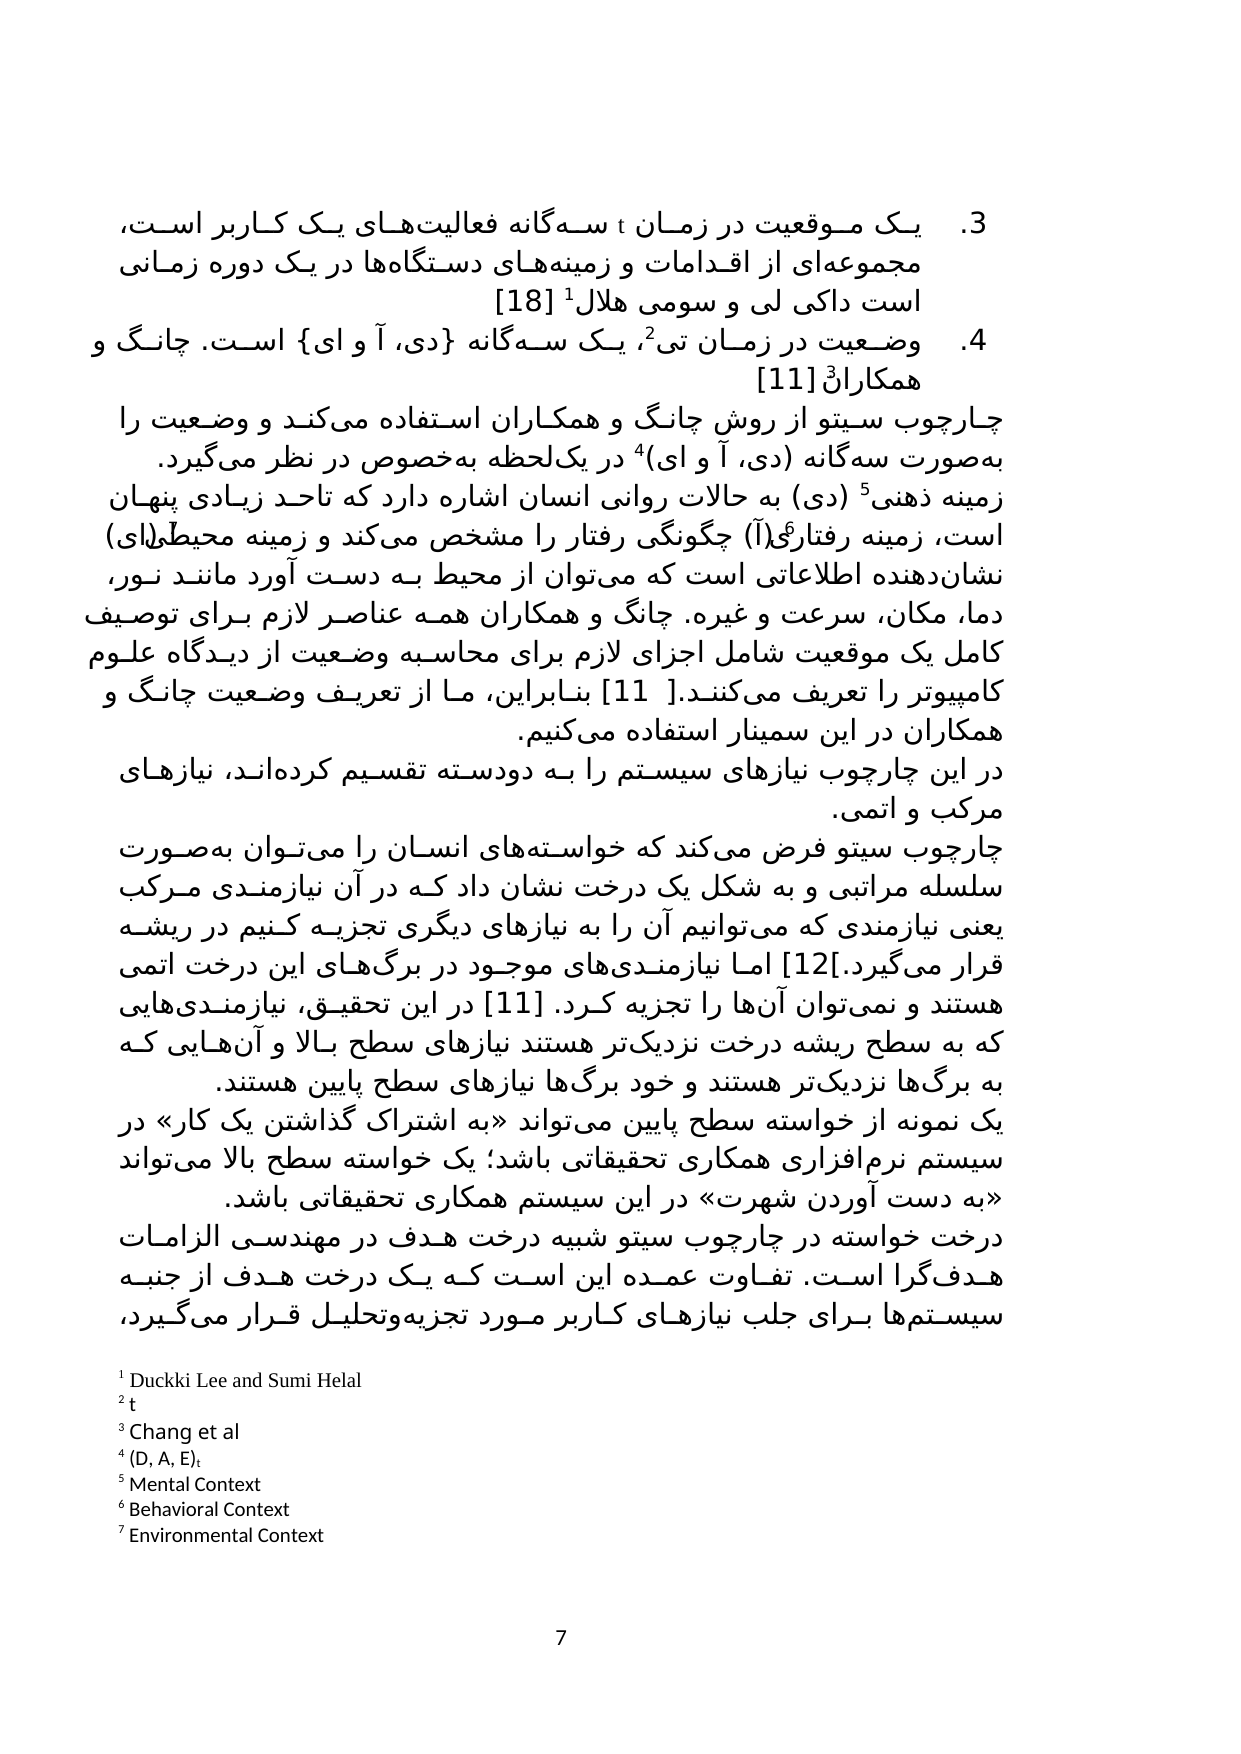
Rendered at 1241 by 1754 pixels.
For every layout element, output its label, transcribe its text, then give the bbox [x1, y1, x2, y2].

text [118, 1220, 1004, 1332]
list یک موقعیت در زمان t سه‌گانه فعالیت‌های یک کاربر است، مجموعه‌ای از اقدامات و زمینه‌های دستگاه‌ها در یک دوره زمانی است داکی لی و سومی هلال [18] [118, 207, 959, 319]
text چارچوب سیتو از روش چانگ و همکاران استفاده می‌کند و وضعیت را به‌صورت سه‌گانه (دی، آ و ای) در یک‌لحظه به‌خصوص در نظر می‌گیرد. [118, 402, 1004, 474]
text یک نمونه از خواسته سطح پایین می‌تواند «به اشتراک گذاشتن یک کار» در سیستم نرم‌افزاری همکاری تحقیقاتی باشد؛ یک خواسته سطح بالا می‌تواند «به دست آوردن شهرت» در این سیستم همکاری تحقیقاتی باشد. [118, 1103, 1004, 1215]
text در این چارچوب نیازهای سیستم را به دودسته تقسیم کرده‌اند، نیازهای مرکب و اتمی. [118, 752, 1004, 825]
text چارچوب سیتو فرض می‌کند که خواسته‌های انسان را می‌توان به‌صورت سلسله مراتبی و به شکل یک درخت نشان داد که در آن نیازمندی مرکب یعنی نیازمندی که می‌توانیم آن را به نیازهای دیگری تجزیه کنیم در ریشه قرار می‌گیرد.]12] اما نیازمندی‌های موجود در برگ‌های این درخت اتمی هستند و نمی‌توان آن‌ها را تجزیه کرد. [11] در این تحقیق، نیازمندی‌هایی که به سطح ریشه درخت نزدیک‌تر هستند نیازهای سطح بالا و آن‌هایی که به برگ‌ها نزدیک‌تر هستند و خود برگ‌ها نیازهای سطح پایین هستند. [118, 830, 1004, 1098]
text زمینه ذهنی (دی) به حالات روانی انسان اشاره دارد که تاحد زیادی پنهان است، زمینه رفتاری (آ) چگونگی رفتار را مشخص می‌کند و زمینه محیطی (ای) نشان‌دهنده اطلاعاتی است که می‌توان از محیط به دست آورد مانند نور، دما، مکان، سرعت و غیره. چانگ و همکاران همه عناصر لازم برای توصیف کامل یک موقعیت شامل اجزای لازم برای محاسبه وضعیت از دیدگاه علوم کامپیوتر را تعریف می‌کنند.[11] بنابراین، ما از تعریف وضعیت چانگ و همکاران در این سمینار استفاده می‌کنیم. [118, 479, 1004, 747]
list وضعیت در زمان تی، یک سه‌گانه {دی، آ و ای} است. چانگ و همکاران [11] [118, 324, 959, 397]
